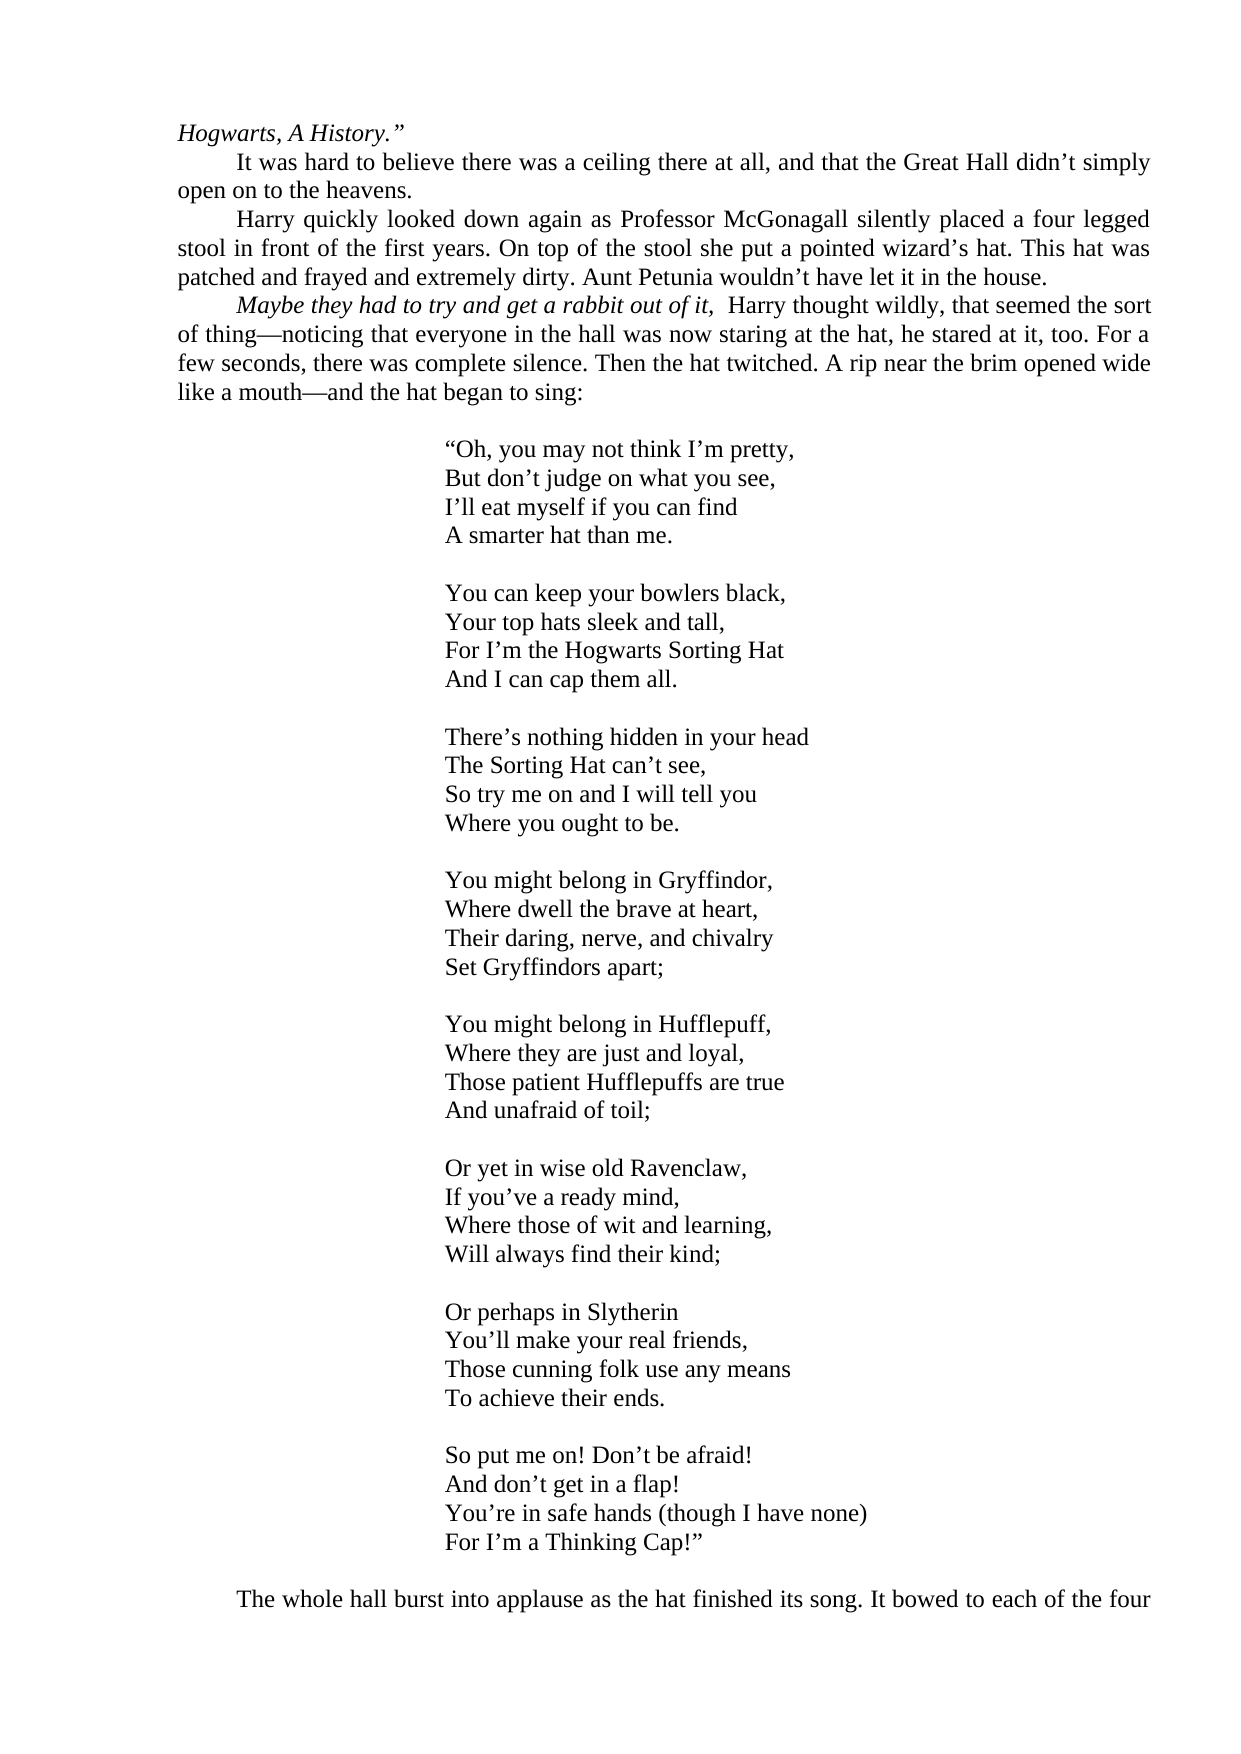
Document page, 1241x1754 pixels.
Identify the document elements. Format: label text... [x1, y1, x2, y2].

text There’s nothing hidden in your head [386, 722, 1089, 751]
text Where dwell the brave at heart, [386, 894, 1089, 923]
text You might belong in Gryffindor, [386, 866, 1089, 894]
text For I’m the Hogwarts Sorting Hat [386, 636, 1089, 664]
text And don’t get in a flap! [386, 1469, 1089, 1498]
text And I can cap them all. [386, 664, 1089, 693]
text Those cunning folk use any means [386, 1354, 1089, 1383]
text It was hard to believe there was a ceiling there at all, and that the Great Hall didn’t simply open on to the heavens. [177, 147, 1152, 204]
text “Oh, you may not think I’m pretty, [386, 434, 1089, 463]
text Those patient Hufflepuffs are true [386, 1067, 1089, 1096]
text You might belong in Hufflepuff, [386, 1009, 1089, 1038]
text But don’t judge on what you see, [386, 463, 1089, 492]
text Maybe they had to try and get a rabbit out of it, Harry thought wildly, that seemed the sort of thing—noticing that everyone in the hall was now staring at the hat, he stared at it, too. For a few seconds, there was complete silence. Then the hat twitched. A rip near the brim opened wide like a mouth—and the hat began to sing: [177, 291, 1152, 406]
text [177, 1584, 1152, 1613]
text You can keep your bowlers black, [386, 578, 1089, 607]
text You’re in safe hands (though I have none) [386, 1498, 1089, 1527]
text Where you ought to be. [386, 808, 1089, 837]
text If you’ve a ready mind, [386, 1182, 1089, 1211]
text So put me on! Don’t be afraid! [386, 1441, 1089, 1469]
text Or perhaps in Slytherin [386, 1297, 1089, 1326]
text Your top hats sleek and tall, [386, 607, 1089, 636]
text For I’m a Thinking Cap!” [386, 1527, 1089, 1556]
text So try me on and I will tell you [386, 779, 1089, 808]
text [177, 118, 1152, 147]
text You’ll make your real friends, [386, 1326, 1089, 1354]
text I’ll eat myself if you can find [386, 492, 1089, 521]
text Or yet in wise old Ravenclaw, [386, 1153, 1089, 1182]
text Their daring, nerve, and chivalry [386, 923, 1089, 952]
text Where those of wit and learning, [386, 1211, 1089, 1239]
text Will always find their kind; [386, 1239, 1089, 1268]
text Where they are just and loyal, [386, 1038, 1089, 1067]
text To achieve their ends. [386, 1383, 1089, 1412]
text A smarter hat than me. [386, 521, 1089, 549]
text And unafraid of toil; [386, 1096, 1089, 1124]
text Harry quickly looked down again as Professor McGonagall silently placed a four legged stool in front of the first years. On top of the stool she put a pointed wizard’s hat. This hat was patched and frayed and extremely dirty. Aunt Petunia wouldn’t have let it in the house. [177, 204, 1152, 291]
text Set Gryffindors apart; [386, 952, 1089, 981]
text The Sorting Hat can’t see, [386, 751, 1089, 779]
